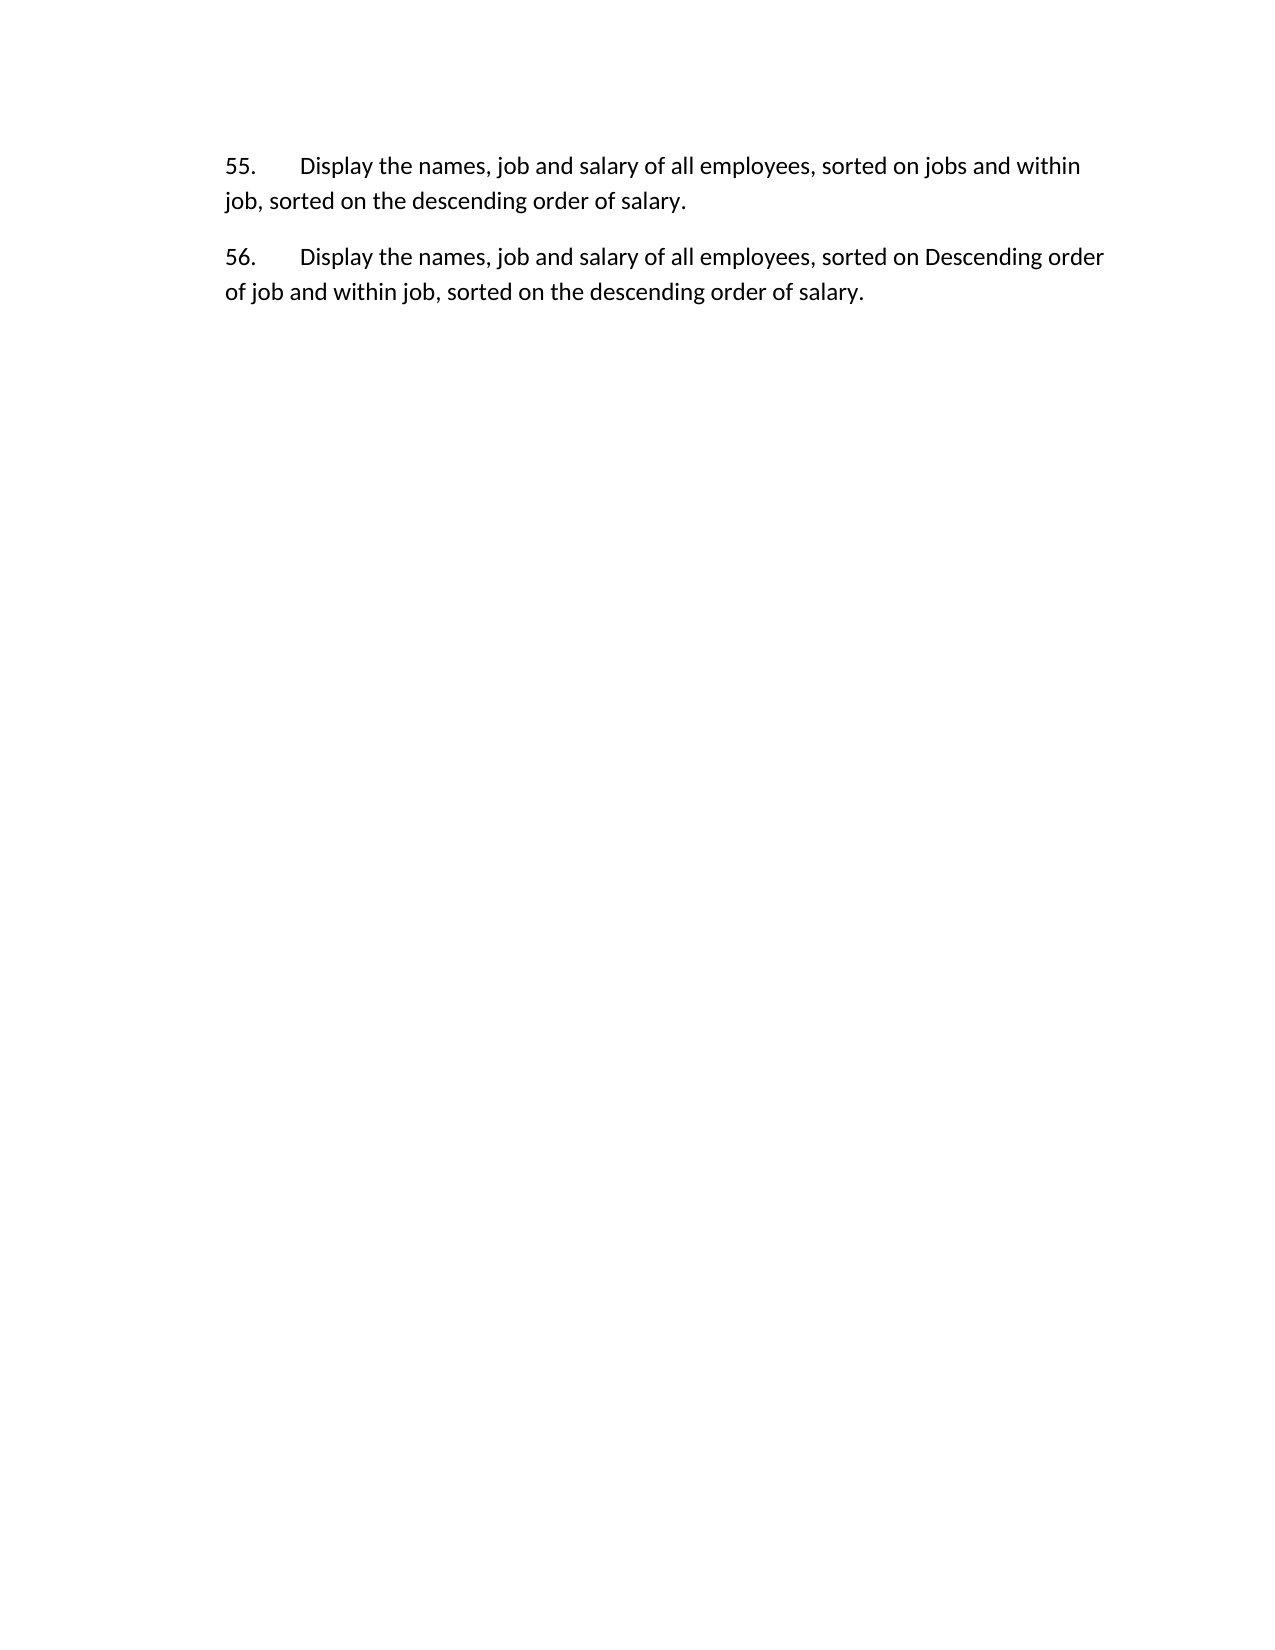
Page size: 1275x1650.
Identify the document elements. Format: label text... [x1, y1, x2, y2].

text 56. Display the names, job and salary of all employees, sorted on Descending order of job and within job, sorted on the descending order of salary. [225, 241, 1125, 306]
text 55. Display the names, job and salary of all employees, sorted on jobs and within job, sorted on the descending order of salary. [225, 150, 1125, 216]
